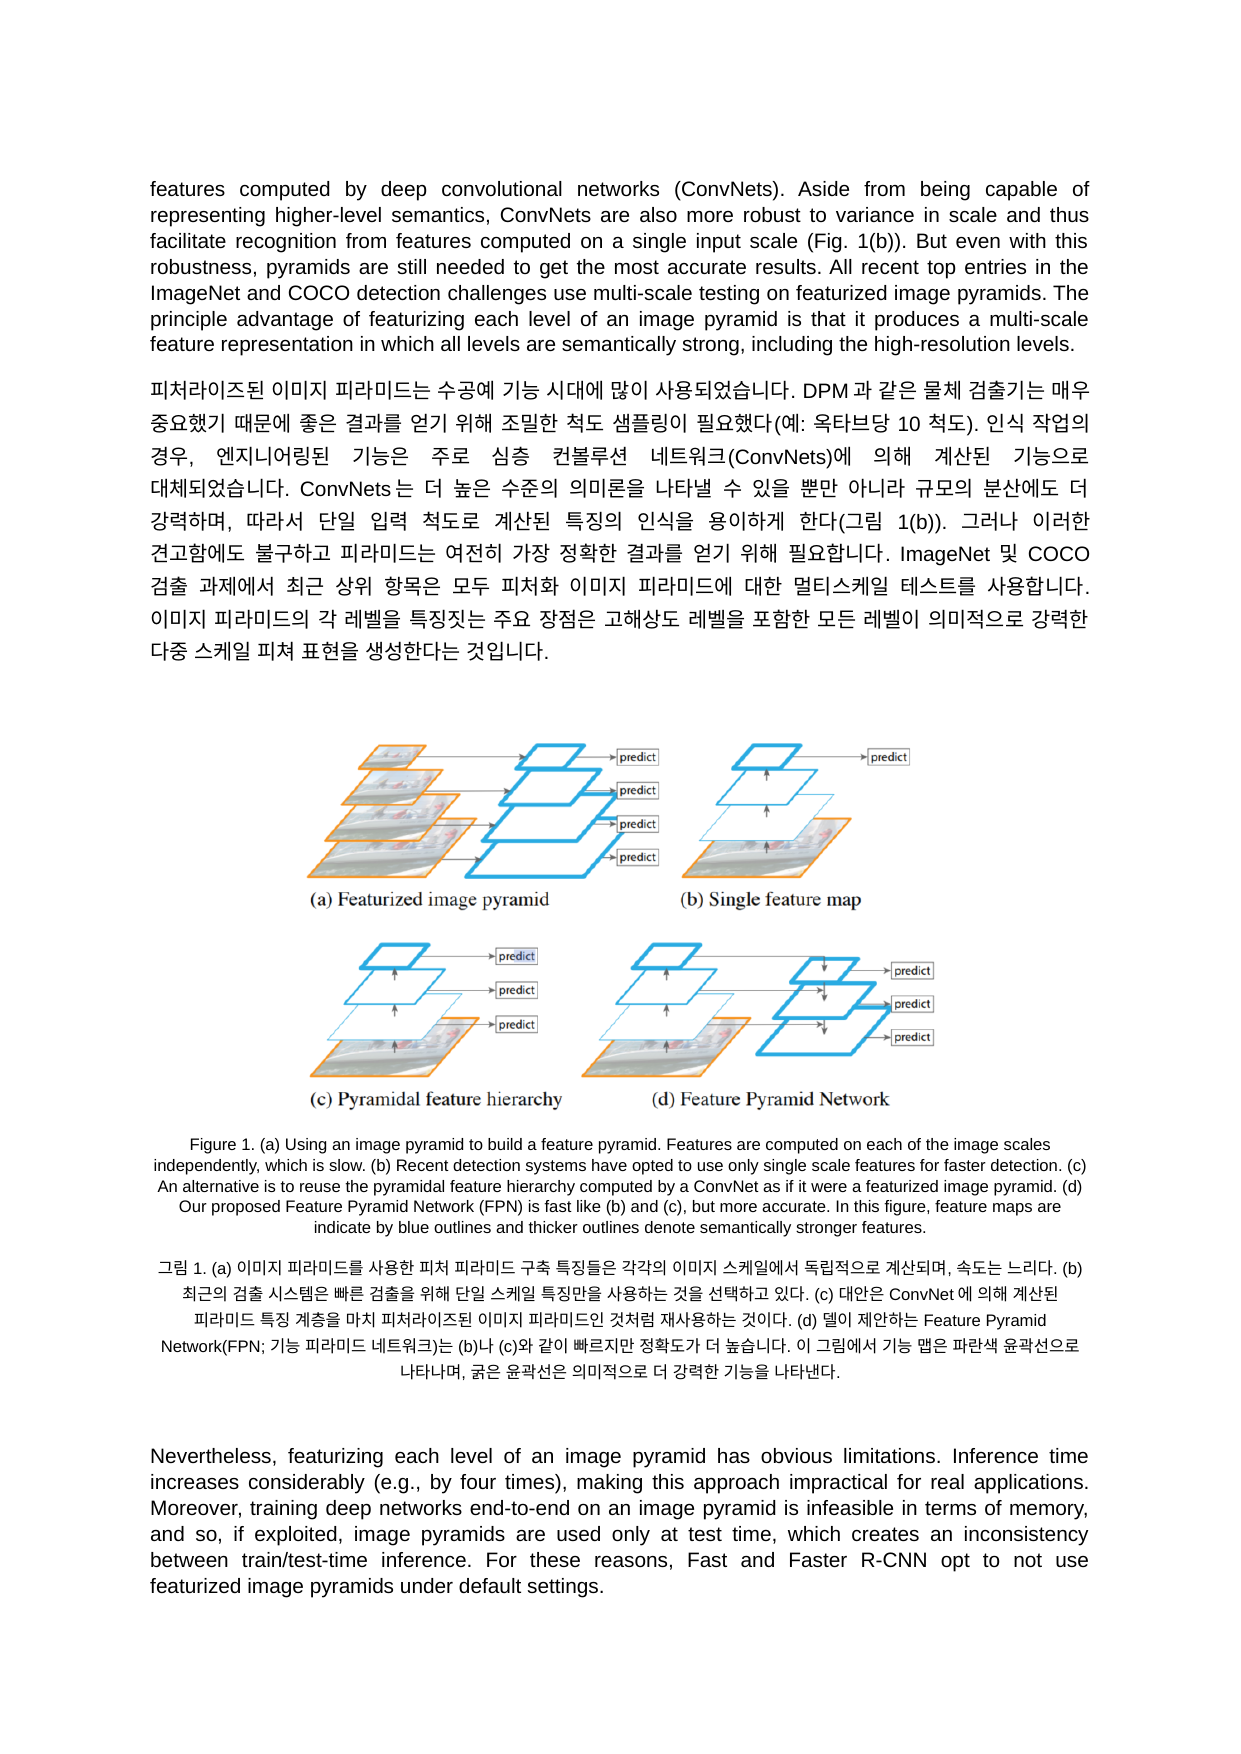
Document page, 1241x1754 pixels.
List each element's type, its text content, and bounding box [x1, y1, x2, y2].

text Nevertheless, featurizing each level of an image pyramid has obvious limitations. Inference time increases considerably (e.g., by four times), making this approach impractical for real applications. Moreover, training deep networks end-to-end on an image pyramid is infeasible in terms of memory, and so, if exploited, image pyramids are used only at test time, which creates an inconsistency between train/test-time inference. For these reasons, Fast and Faster R-CNN opt to not use featurized image pyramids under default settings. [150, 1444, 1090, 1597]
picture [301, 727, 939, 1117]
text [150, 177, 1090, 356]
text 피처라이즈된 이미지 피라미드는 수공예 기능 시대에 많이 사용되었습니다. DPM과 같은 물체 검출기는 매우 중요했기 때문에 좋은 결과를 얻기 위해 조밀한 척도 샘플링이 필요했다(예: 옥타브당 10 척도). 인식 작업의 경우, 엔지니어링된 기능은 주로 심층 컨볼루션 네트워크(ConvNets)에 의해 계산된 기능으로 대체되었습니다. ConvNets는 더 높은 수준의 의미론을 나타낼 수 있을 뿐만 아니라 규모의 분산에도 더 강력하며, 따라서 단일 입력 척도로 계산된 특징의 인식을 용이하게 한다(그림 1(b)). 그러나 이러한 견고함에도 불구하고 피라미드는 여전히 가장 정확한 결과를 얻기 위해 필요합니다. ImageNet 및 COCO 검출 과제에서 최근 상위 항목은 모두 피처화 이미지 피라미드에 대한 멀티스케일 테스트를 사용합니다. 이미지 피라미드의 각 레벨을 특징짓는 주요 장점은 고해상도 레벨을 포함한 모든 레벨이 의미적으로 강력한 다중 스케일 피쳐 표현을 생성한다는 것입니다. [150, 375, 1090, 666]
text 그림 1. (a) 이미지 피라미드를 사용한 피처 피라미드 구축 특징들은 각각의 이미지 스케일에서 독립적으로 계산되며, 속도는 느리다. (b) 최근의 검출 시스템은 빠른 검출을 위해 단일 스케일 특징만을 사용하는 것을 선택하고 있다. (c) 대안은 ConvNet에 의해 계산된 피라미드 특징 계층을 마치 피처라이즈된 이미지 피라미드인 것처럼 재사용하는 것이다. (d) 델이 제안하는 Feature Pyramid Network(FPN; 기능 피라미드 네트워크)는 (b)나 (c)와 같이 빠르지만 정확도가 더 높습니다. 이 그림에서 기능 맵은 파란색 윤곽선으로 나타나며, 굵은 윤곽선은 의미적으로 더 강력한 기능을 나타낸다. [150, 1255, 1090, 1383]
text Figure 1. (a) Using an image pyramid to build a feature pyramid. Features are computed on each of the image scales independently, which is slow. (b) Recent detection systems have opted to use only single scale features for faster detection. (c) An alternative is to reuse the pyramidal feature hierarchy computed by a ConvNet as if it were a featurized image pyramid. (d) Our proposed Feature Pyramid Network (FPN) is fast like (b) and (c), but more accurate. In this figure, feature maps are indicate by blue outlines and thicker outlines denote semantically stronger features. [150, 1135, 1090, 1237]
